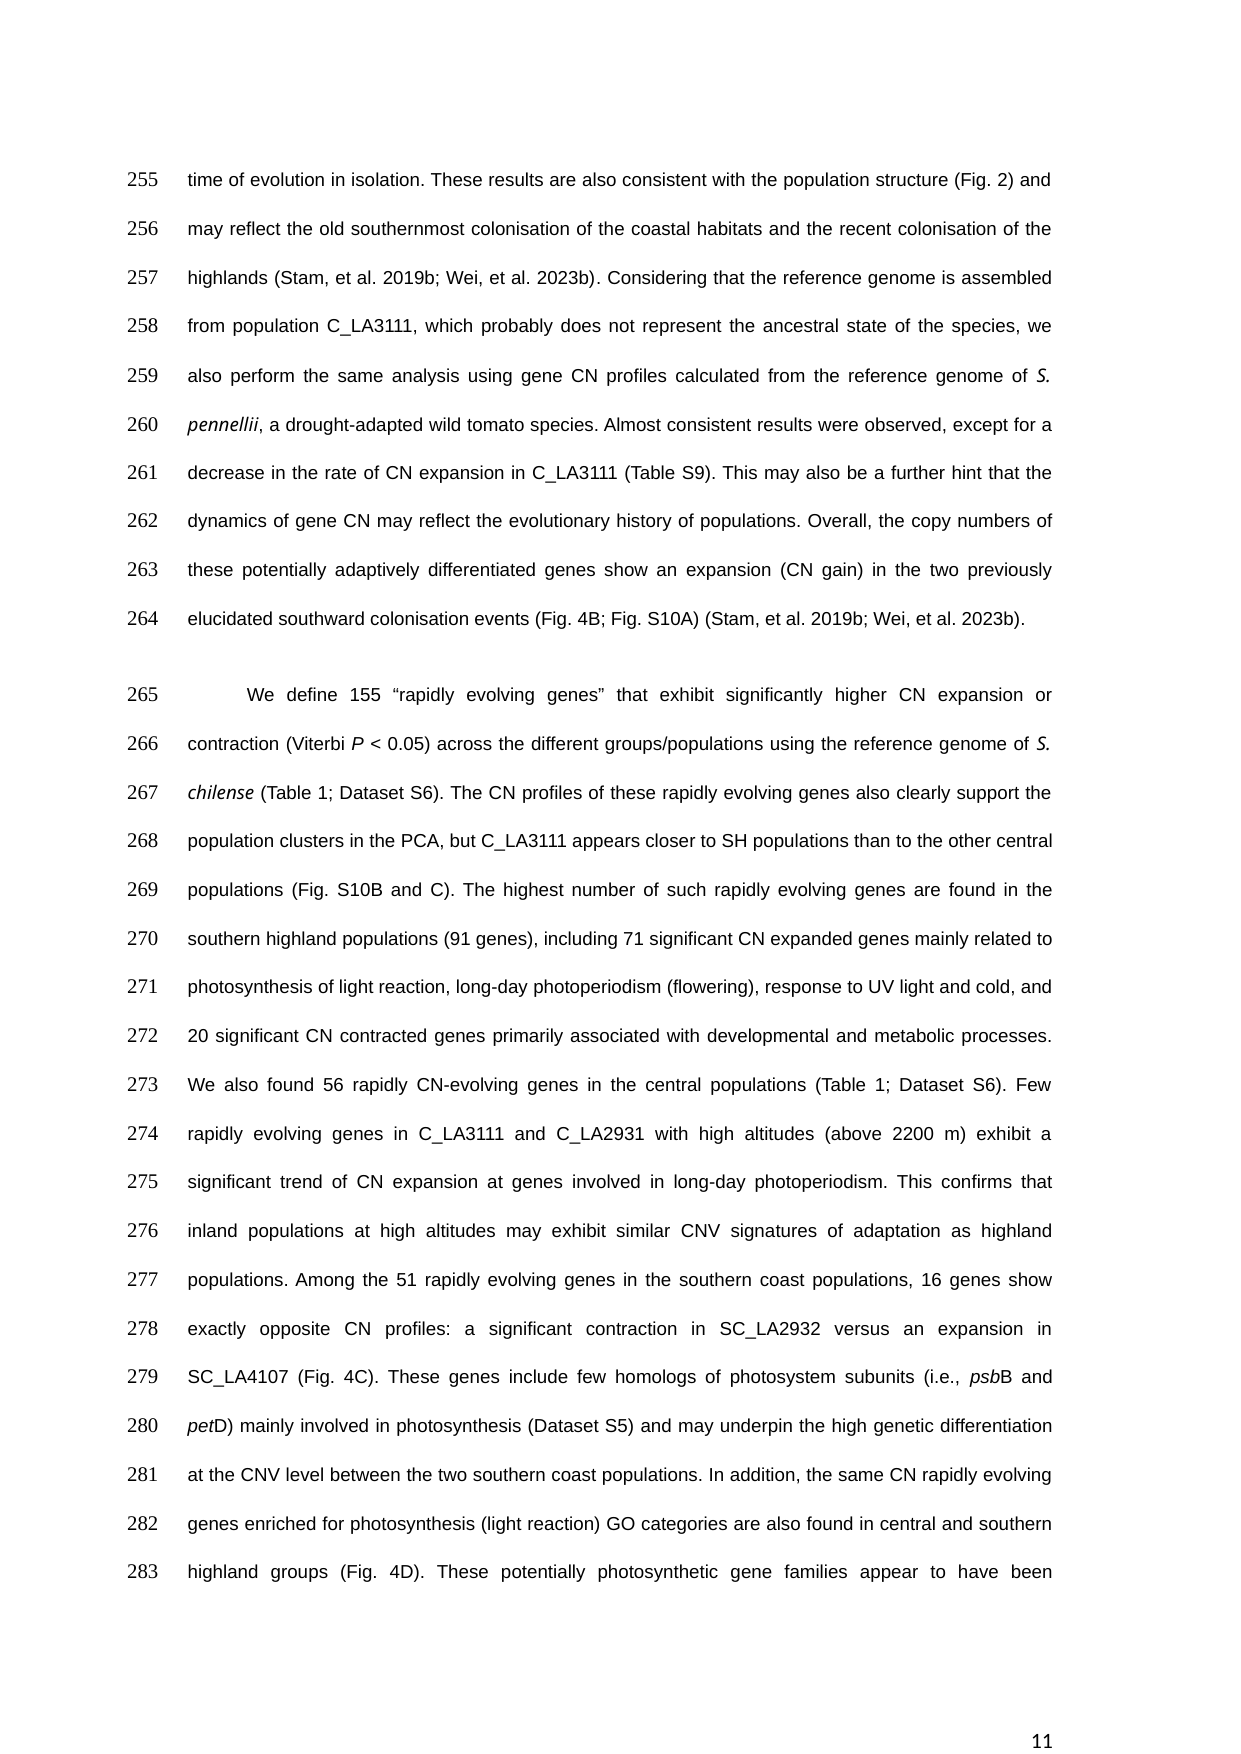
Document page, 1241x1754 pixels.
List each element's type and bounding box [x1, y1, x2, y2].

text [187, 164, 1053, 635]
text [187, 678, 1053, 1588]
